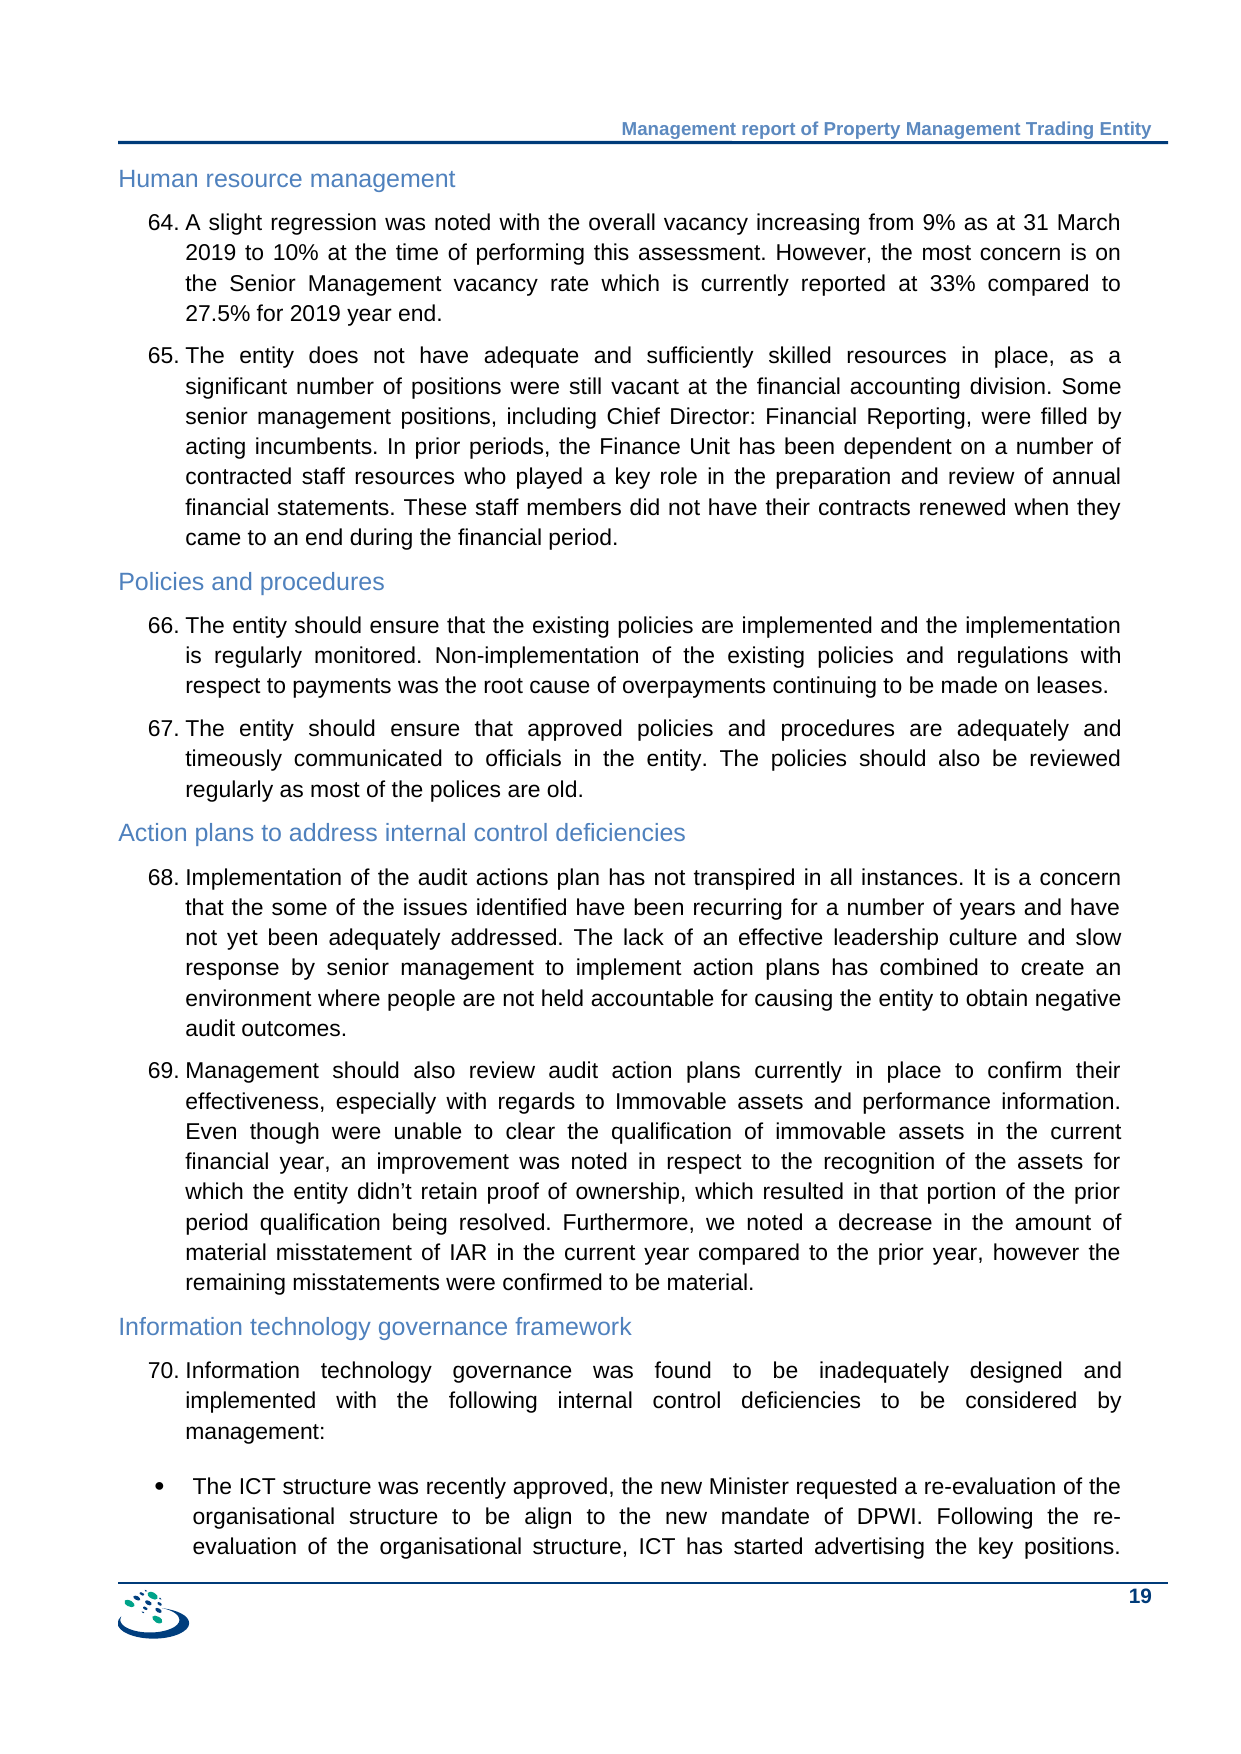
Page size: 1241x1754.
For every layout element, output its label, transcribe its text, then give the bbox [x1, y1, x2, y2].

list The entity should ensure that the existing policies are implemented and the implementation is regularly monitored. Non-implementation of the existing policies and regulations with respect to payments was the root cause of overpayments continuing to be made on leases. [148, 612, 1122, 699]
list The entity should ensure that approved policies and procedures are adequately and timeously communicated to officials in the entity. The policies should also be reviewed regularly as most of the polices are old. [148, 715, 1122, 802]
list A slight regression was noted with the overall vacancy increasing from 9% as at 31 March 2019 to 10% at the time of performing this assessment. However, the most concern is on the Senior Management vacancy rate which is currently reported at 33% compared to 27.5% for 2019 year end. [148, 209, 1122, 326]
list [155, 1473, 1122, 1559]
subtitle Human resource management [118, 164, 1122, 192]
list The entity does not have adequate and sufficiently skilled resources in place, as a significant number of positions were still vacant at the financial accounting division. Some senior management positions, including Chief Director: Financial Reporting, were filled by acting incumbents. In prior periods, the Finance Unit has been dependent on a number of contracted staff resources who played a key role in the preparation and review of annual financial statements. These staff members did not have their contracts renewed when they came to an end during the financial period. [148, 342, 1122, 550]
list Management should also review audit action plans currently in place to confirm their effectiveness, especially with regards to Immovable assets and performance information. Even though were unable to clear the qualification of immovable assets in the current financial year, an improvement was noted in respect to the recognition of the assets for which the entity didn’t retain proof of ownership, which resulted in that portion of the prior period qualification being resolved. Furthermore, we noted a decrease in the amount of material misstatement of IAR in the current year compared to the prior year, however the remaining misstatements were confirmed to be material. [148, 1057, 1122, 1295]
list Information technology governance was found to be inadequately designed and implemented with the following internal control deficiencies to be considered by management: [148, 1357, 1122, 1444]
subtitle Policies and procedures [118, 566, 1122, 595]
subtitle Information technology governance framework [118, 1312, 1122, 1340]
subtitle Action plans to address internal control deficiencies [118, 818, 1122, 847]
list Implementation of the audit actions plan has not transpired in all instances. It is a concern that the some of the issues identified have been recurring for a number of years and have not yet been adequately addressed. The lack of an effective leadership culture and slow response by senior management to implement action plans has combined to create an environment where people are not held accountable for causing the entity to obtain negative audit outcomes. [148, 864, 1122, 1041]
